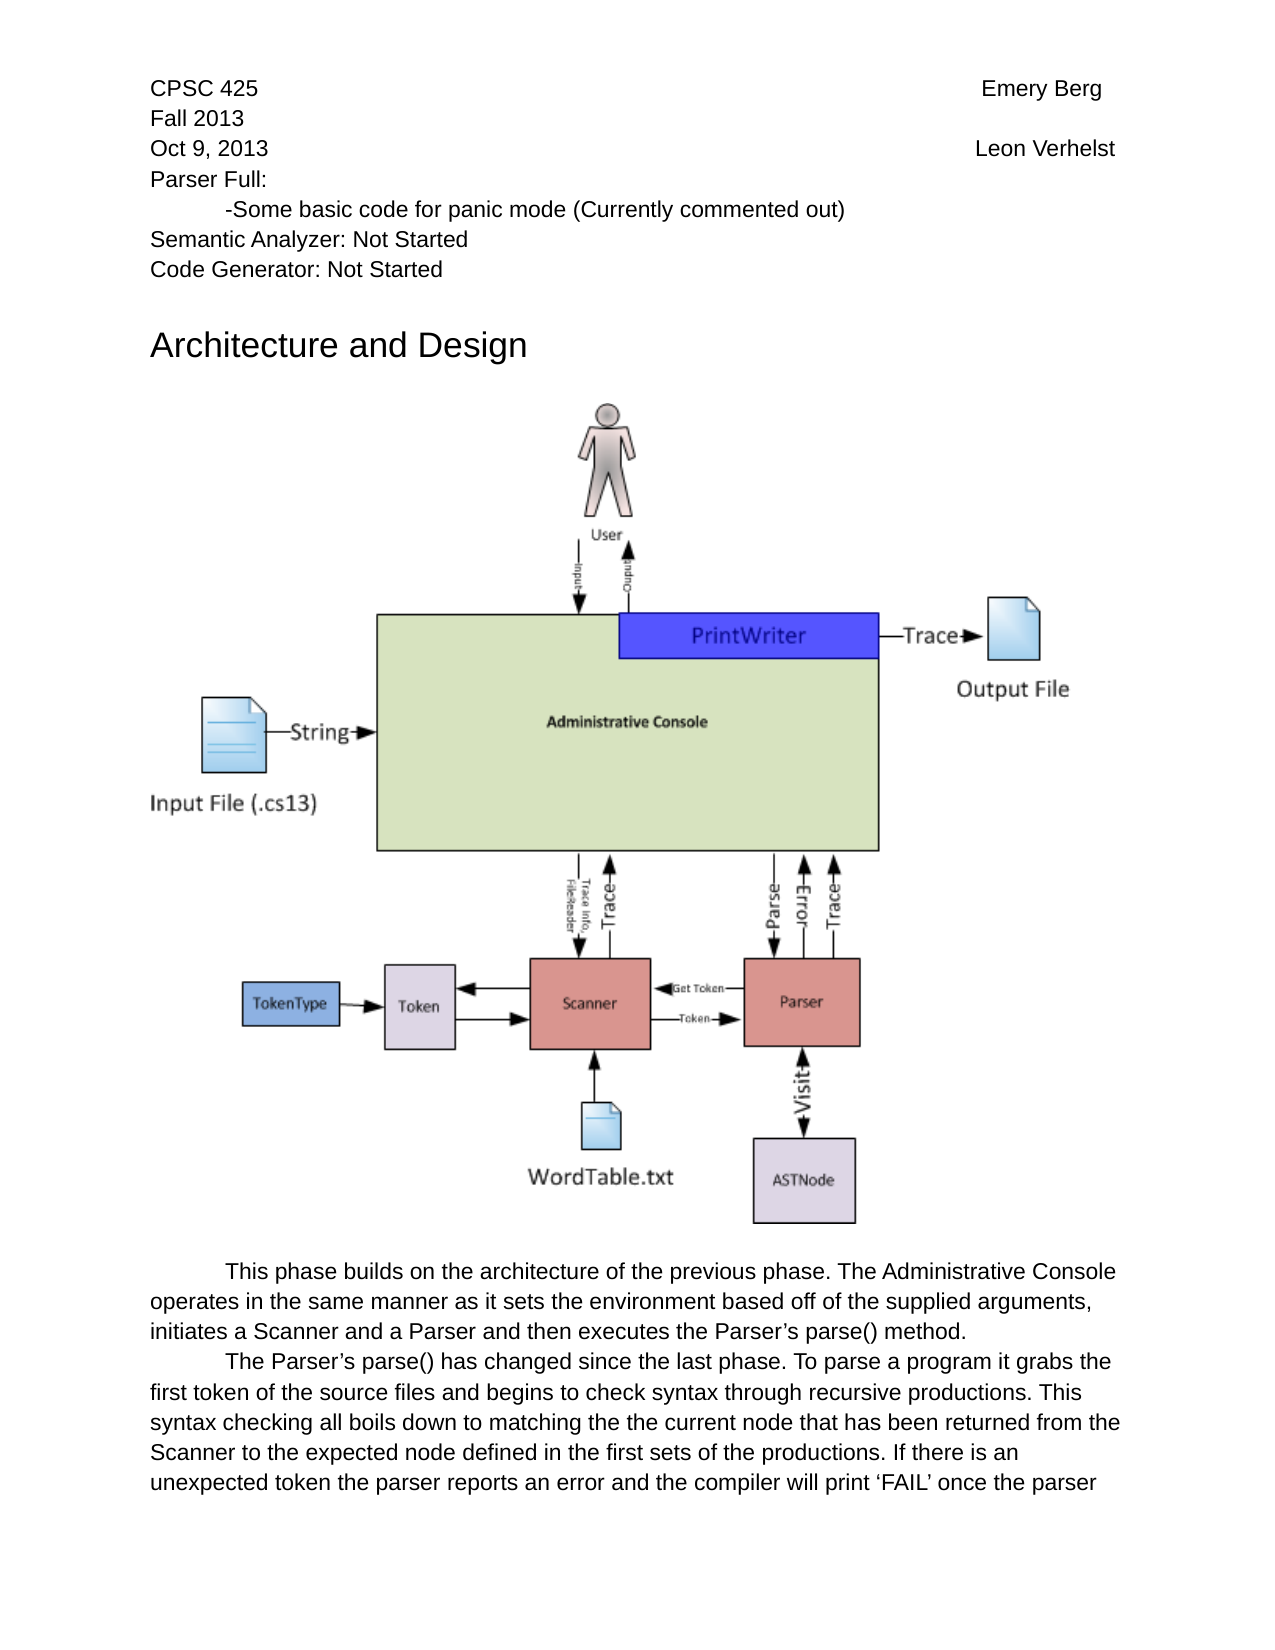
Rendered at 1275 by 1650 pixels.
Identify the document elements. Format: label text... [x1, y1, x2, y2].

subtitle Architecture and Design [150, 324, 1125, 365]
text This phase builds on the architecture of the previous phase. The Administrative Console operates in the same manner as it sets the environment based off of the supplied arguments, initiates a Scanner and a Parser and then executes the Parser’s parse() method. [150, 1258, 1125, 1344]
text Semantic Analyzer: Not Started [150, 226, 1125, 252]
text Parser Full: [150, 166, 1125, 192]
picture [150, 403, 1072, 1224]
text Code Generator: Not Started [150, 256, 1125, 283]
text -Some basic code for panic mode (Currently commented out) [150, 196, 1125, 222]
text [150, 1348, 1125, 1495]
